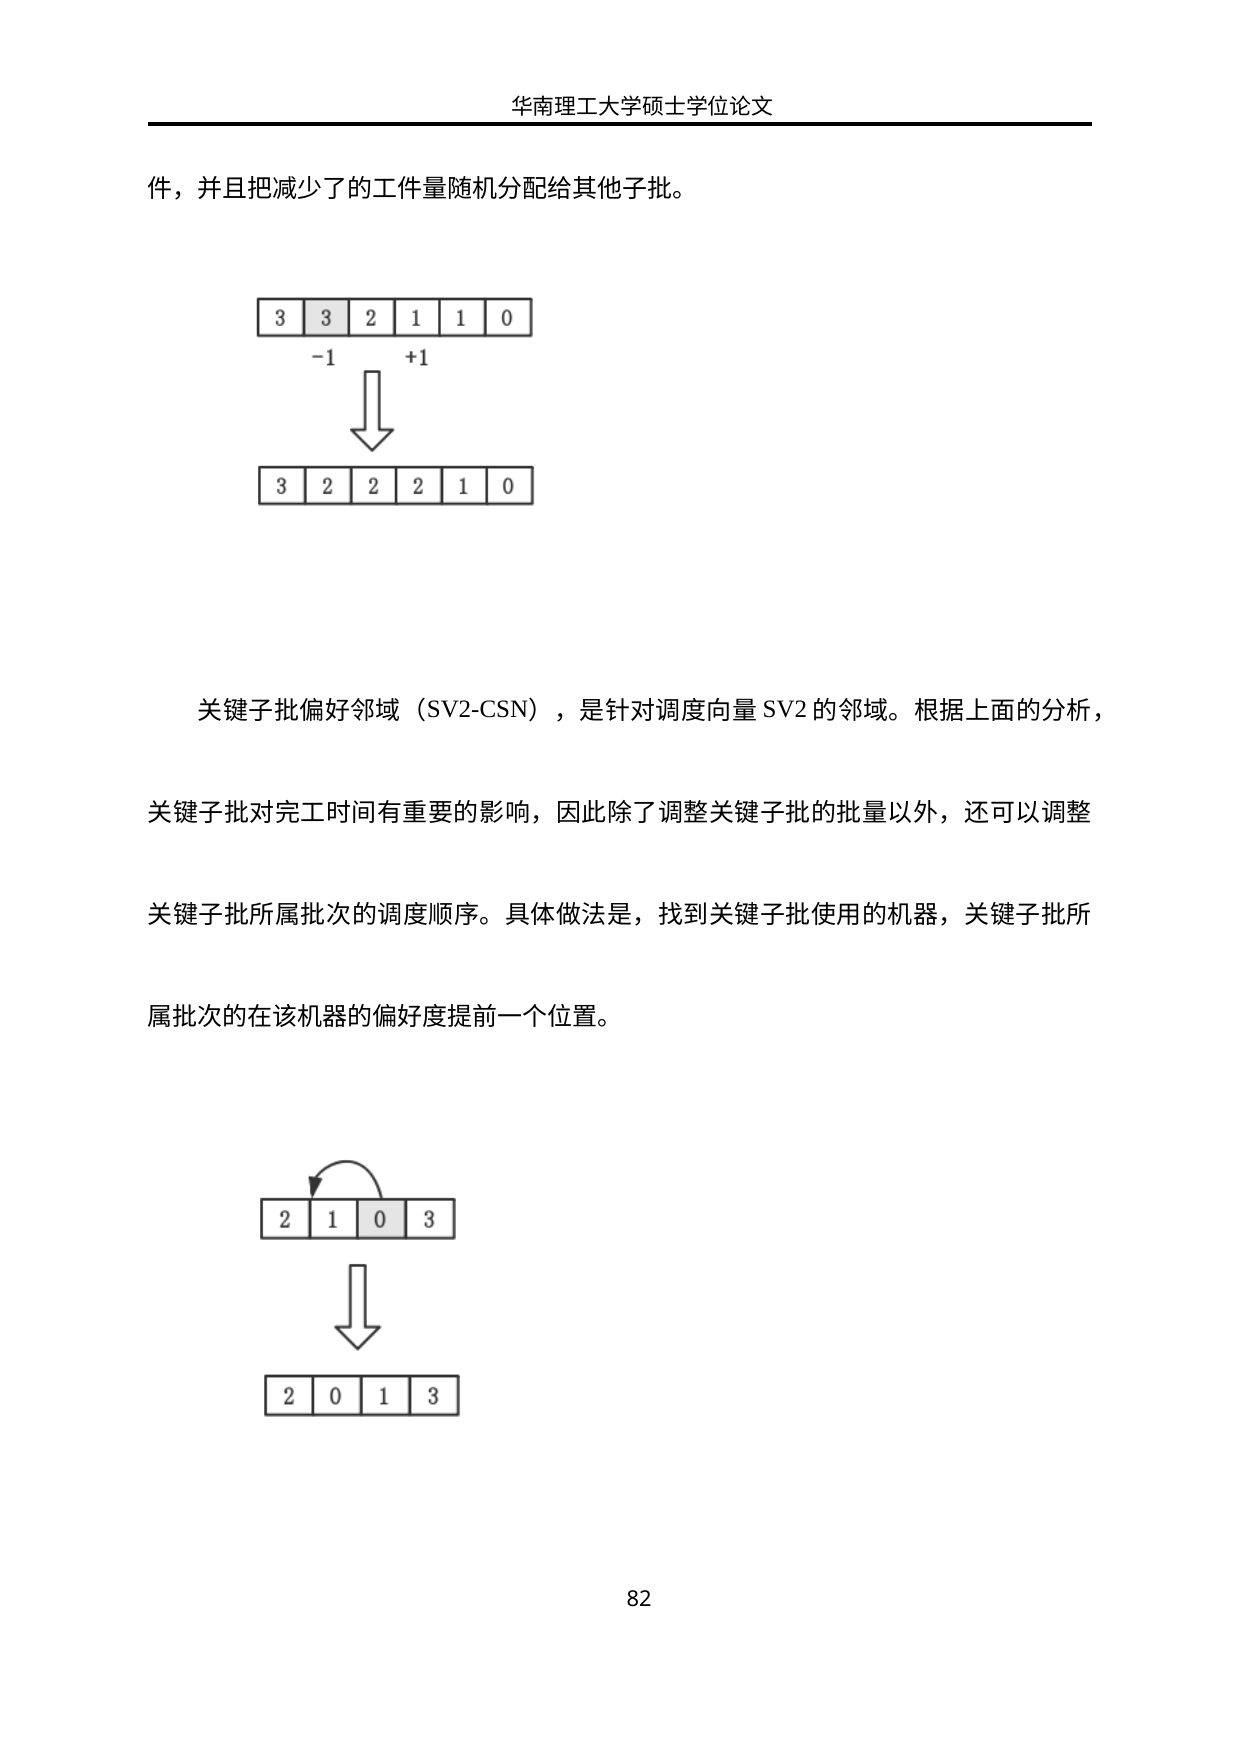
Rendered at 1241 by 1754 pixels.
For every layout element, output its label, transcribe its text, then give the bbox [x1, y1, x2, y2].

picture [197, 238, 612, 582]
picture [197, 1066, 541, 1499]
text 关键子批偏好邻域（SV2-CSN），是针对调度向量SV2的邻域。根据上面的分析，关键子批对完工时间有重要的影响，因此除了调整关键子批的批量以外，还可以调整关键子批所属批次的调度顺序。具体做法是，找到关键子批使用的机器，关键子批所属批次的在该机器的偏好度提前一个位置。 [148, 674, 1092, 1048]
